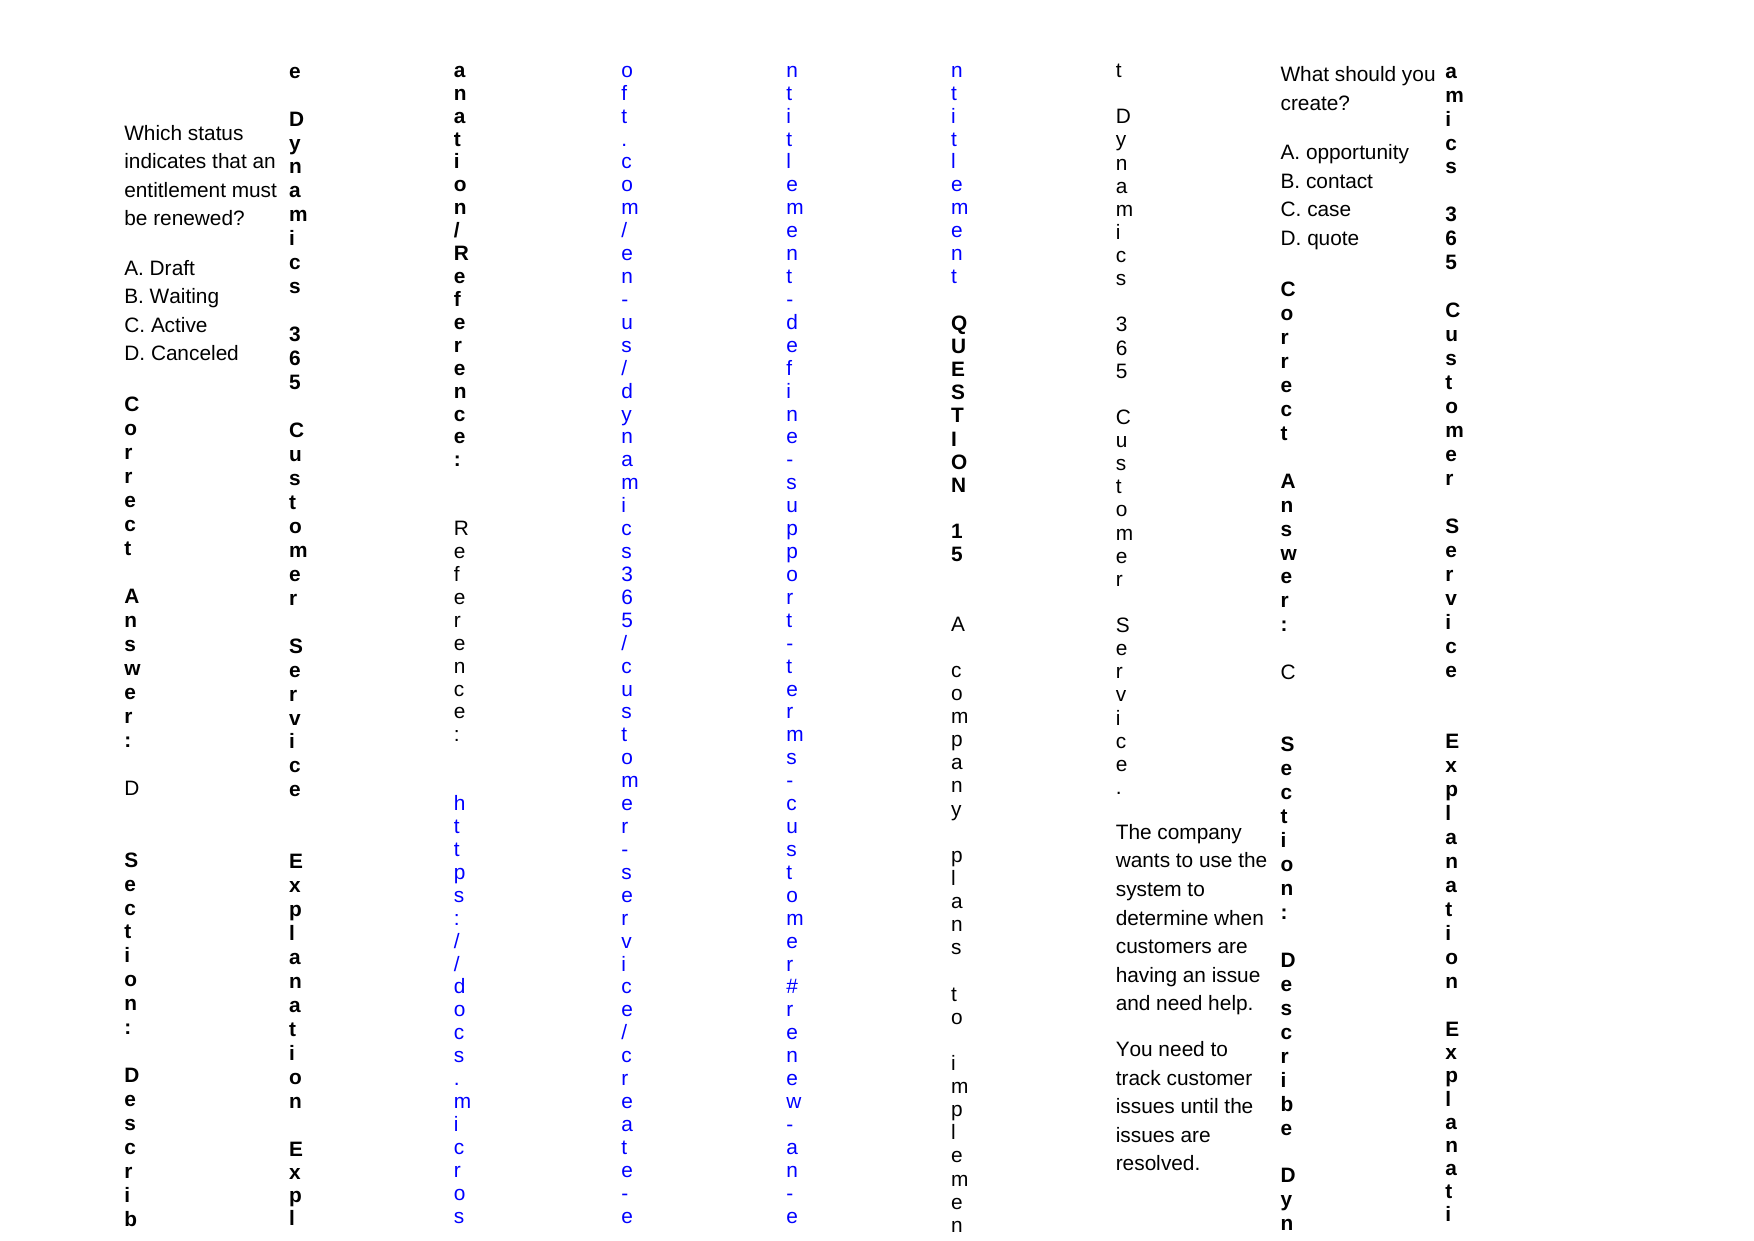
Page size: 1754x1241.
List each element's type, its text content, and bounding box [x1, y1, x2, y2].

text A. Draft [124, 252, 283, 281]
text The company wants to use the system to determine when customers are having an issue and need help. [1116, 816, 1274, 1016]
text Which status indicates that an entitlement must be renewed? [124, 118, 283, 231]
text D. quote [1280, 222, 1439, 251]
text You need to track customer issues until the issues are resolved. [1116, 1034, 1274, 1176]
text C. Active [124, 309, 283, 338]
text A. opportunity [1280, 137, 1439, 165]
text B. contact [1280, 165, 1439, 194]
text C. case [1280, 194, 1439, 222]
text B. Waiting [124, 281, 283, 309]
text What should you create? [1280, 59, 1439, 116]
text D. Canceled [124, 338, 283, 366]
